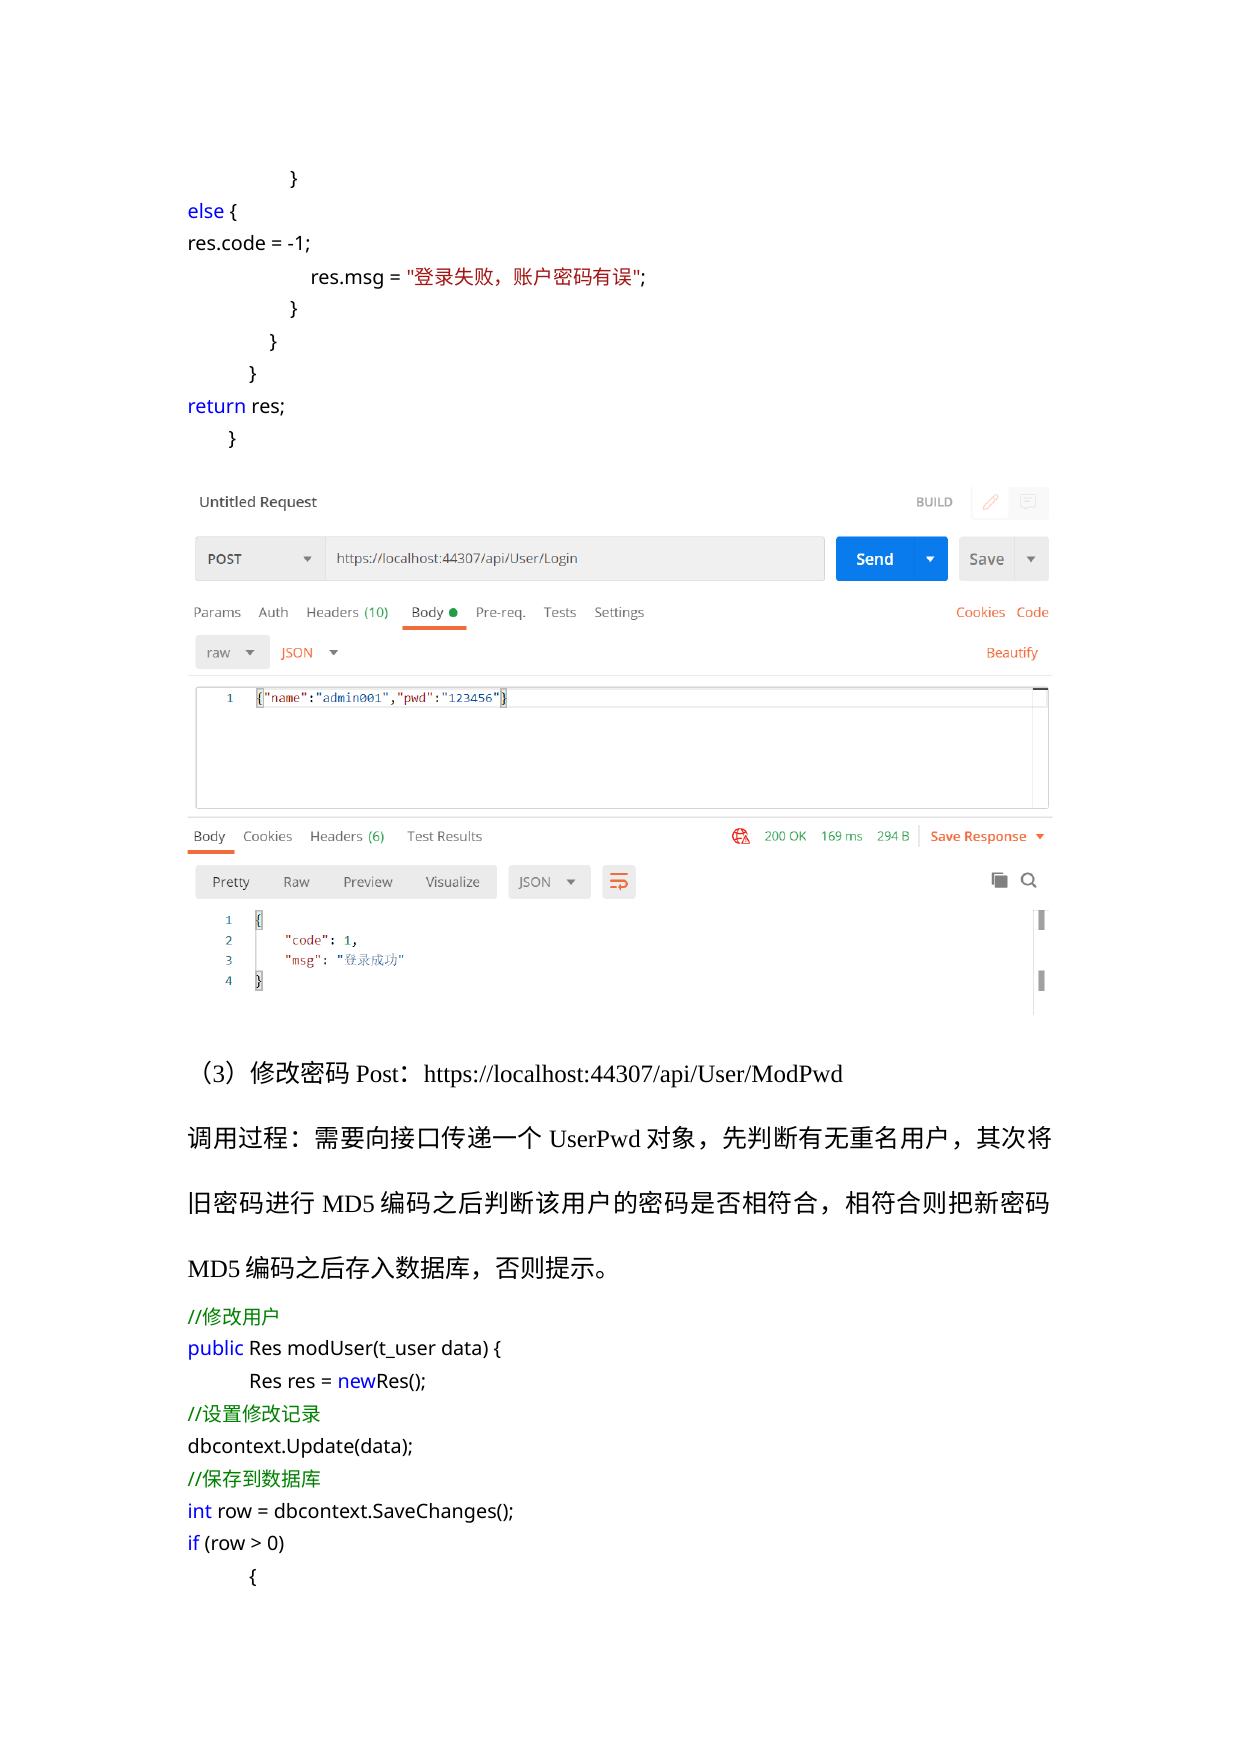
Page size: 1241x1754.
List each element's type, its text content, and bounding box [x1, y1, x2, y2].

text public Res modUser(t_user data) { [187, 1332, 1053, 1364]
text else { [187, 194, 1053, 227]
text //修改用户 [187, 1299, 1053, 1332]
text //保存到数据库 [187, 1462, 1053, 1494]
text if (row > 0) [187, 1527, 1053, 1559]
text dbcontext.Update(data); [187, 1429, 1053, 1462]
text 调用过程：需要向接口传递一个UserPwd对象，先判断有无重名用户，其次将旧密码进行MD5编码之后判断该用户的密码是否相符合，相符合则把新密码MD5编码之后存入数据库，否则提示。 [187, 1104, 1053, 1299]
text //设置修改记录 [187, 1397, 1053, 1429]
text } [187, 162, 1053, 194]
text （3）修改密码 Post：https://localhost:44307/api/User/ModPwd [187, 1039, 1053, 1104]
text } [187, 292, 1053, 324]
text } [187, 324, 1053, 357]
text return res; [187, 389, 1053, 422]
picture [187, 487, 1053, 1015]
text int row = dbcontext.SaveChanges(); [187, 1494, 1053, 1527]
text } [187, 357, 1053, 389]
text res.msg = "登录失败，账户密码有误"; [187, 259, 1053, 292]
text } [187, 422, 1053, 454]
text res.code = -1; [187, 227, 1053, 259]
text { [187, 1559, 1053, 1592]
text Res res = newRes(); [187, 1364, 1053, 1397]
